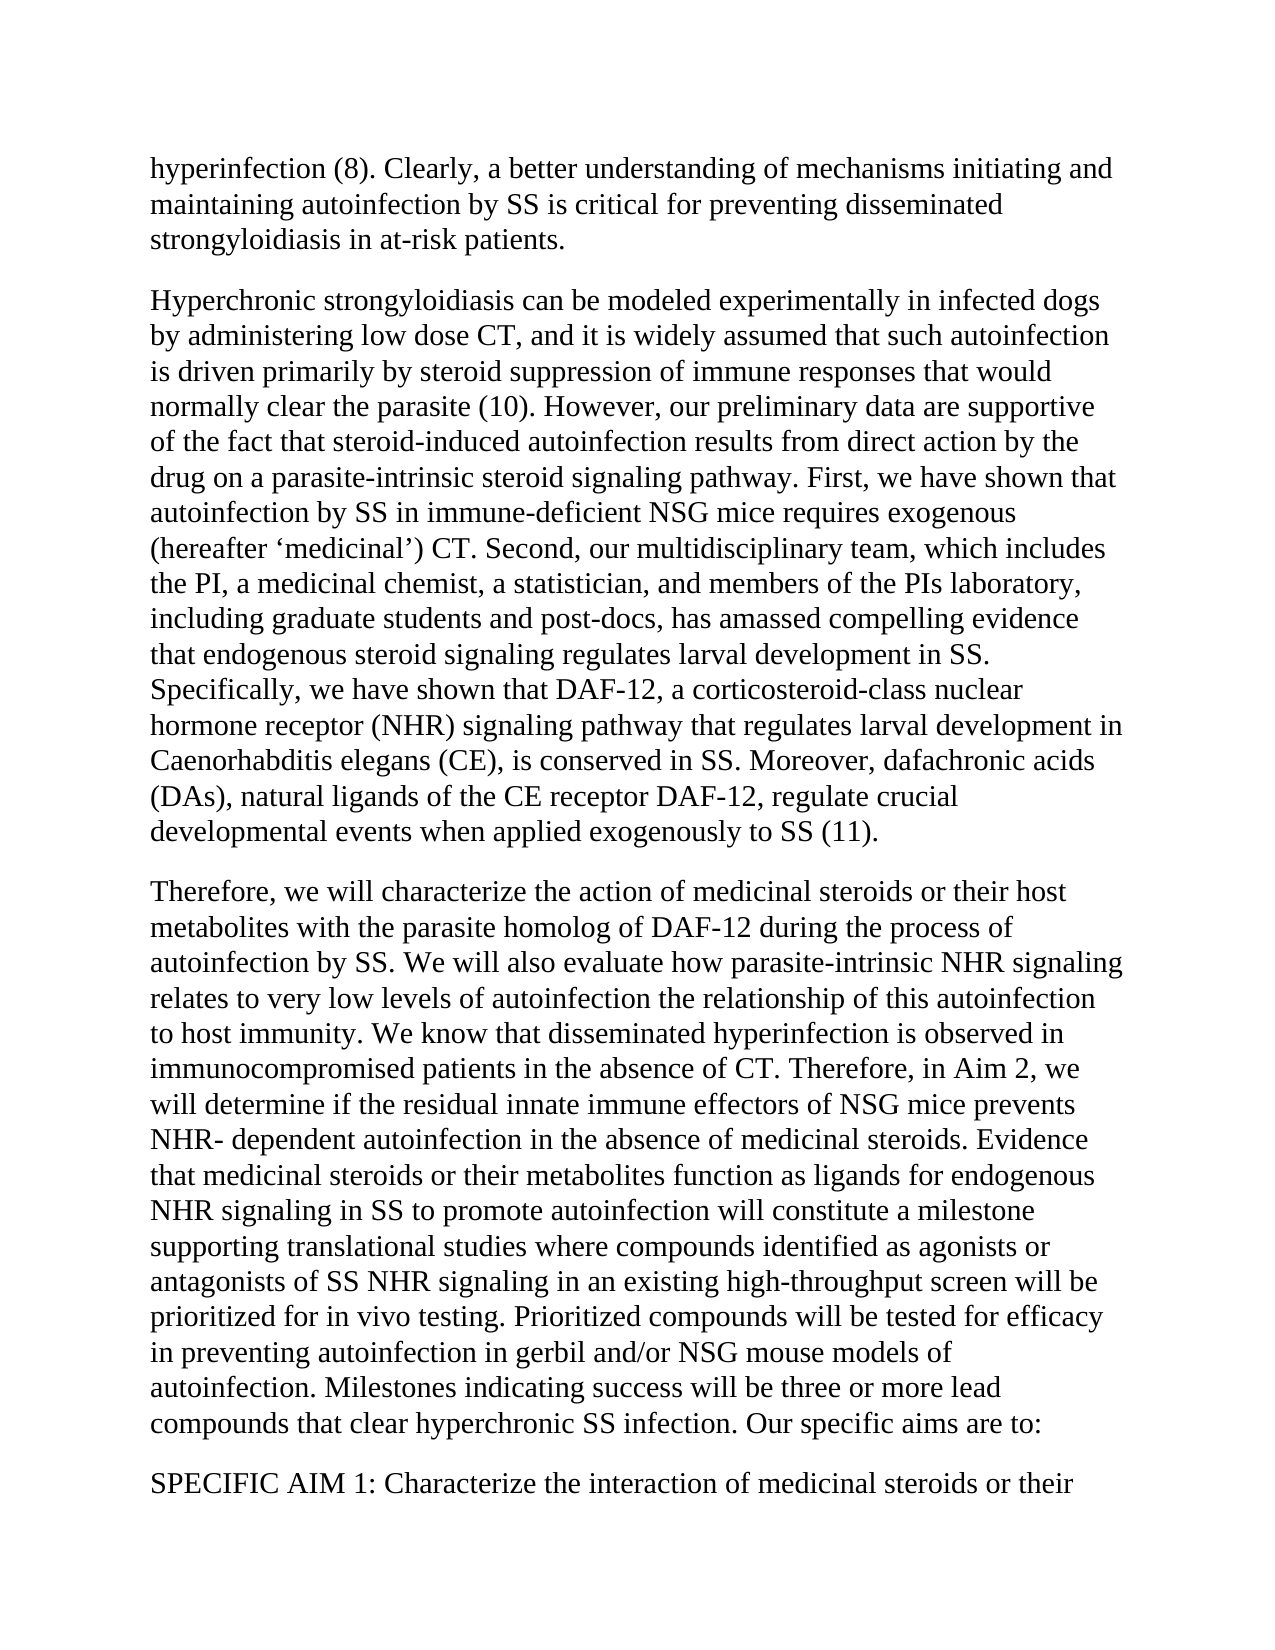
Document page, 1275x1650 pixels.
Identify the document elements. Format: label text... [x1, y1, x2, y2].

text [150, 150, 1125, 256]
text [150, 1464, 1125, 1500]
text Therefore, we will characterize the action of medicinal steroids or their host metabolites with the parasite homolog of DAF-12 during the process of autoinfection by SS. We will also evaluate how parasite-intrinsic NHR signaling relates to very low levels of autoinfection the relationship of this autoinfection to host immunity. We know that disseminated hyperinfection is observed in immunocompromised patients in the absence of CT. Therefore, in Aim 2, we will determine if the residual innate immune effectors of NSG mice prevents NHR- dependent autoinfection in the absence of medicinal steroids. Evidence that medicinal steroids or their metabolites function as ligands for endogenous NHR signaling in SS to promote autoinfection will constitute a milestone supporting translational studies where compounds identified as agonists or antagonists of SS NHR signaling in an existing high-throughput screen will be prioritized for in vivo testing. Prioritized compounds will be tested for efficacy in preventing autoinfection in gerbil and/or NSG mouse models of autoinfection. Milestones indicating success will be three or more lead compounds that clear hyperchronic SS infection. Our specific aims are to: [150, 873, 1125, 1439]
text Hyperchronic strongyloidiasis can be modeled experimentally in infected dogs by administering low dose CT, and it is widely assumed that such autoinfection is driven primarily by steroid suppression of immune responses that would normally clear the parasite (10). However, our preliminary data are supportive of the fact that steroid-induced autoinfection results from direct action by the drug on a parasite-intrinsic steroid signaling pathway. First, we have shown that autoinfection by SS in immune-deficient NSG mice requires exogenous (hereafter ‘medicinal’) CT. Second, our multidisciplinary team, which includes the PI, a medicinal chemist, a statistician, and members of the PIs laboratory, including graduate students and post-docs, has amassed compelling evidence that endogenous steroid signaling regulates larval development in SS. Specifically, we have shown that DAF-12, a corticosteroid-class nuclear hormone receptor (NHR) signaling pathway that regulates larval development in Caenorhabditis elegans (CE), is conserved in SS. Moreover, dafachronic acids (DAs), natural ligands of the CE receptor DAF-12, regulate crucial developmental events when applied exogenously to SS (11). [150, 281, 1125, 848]
